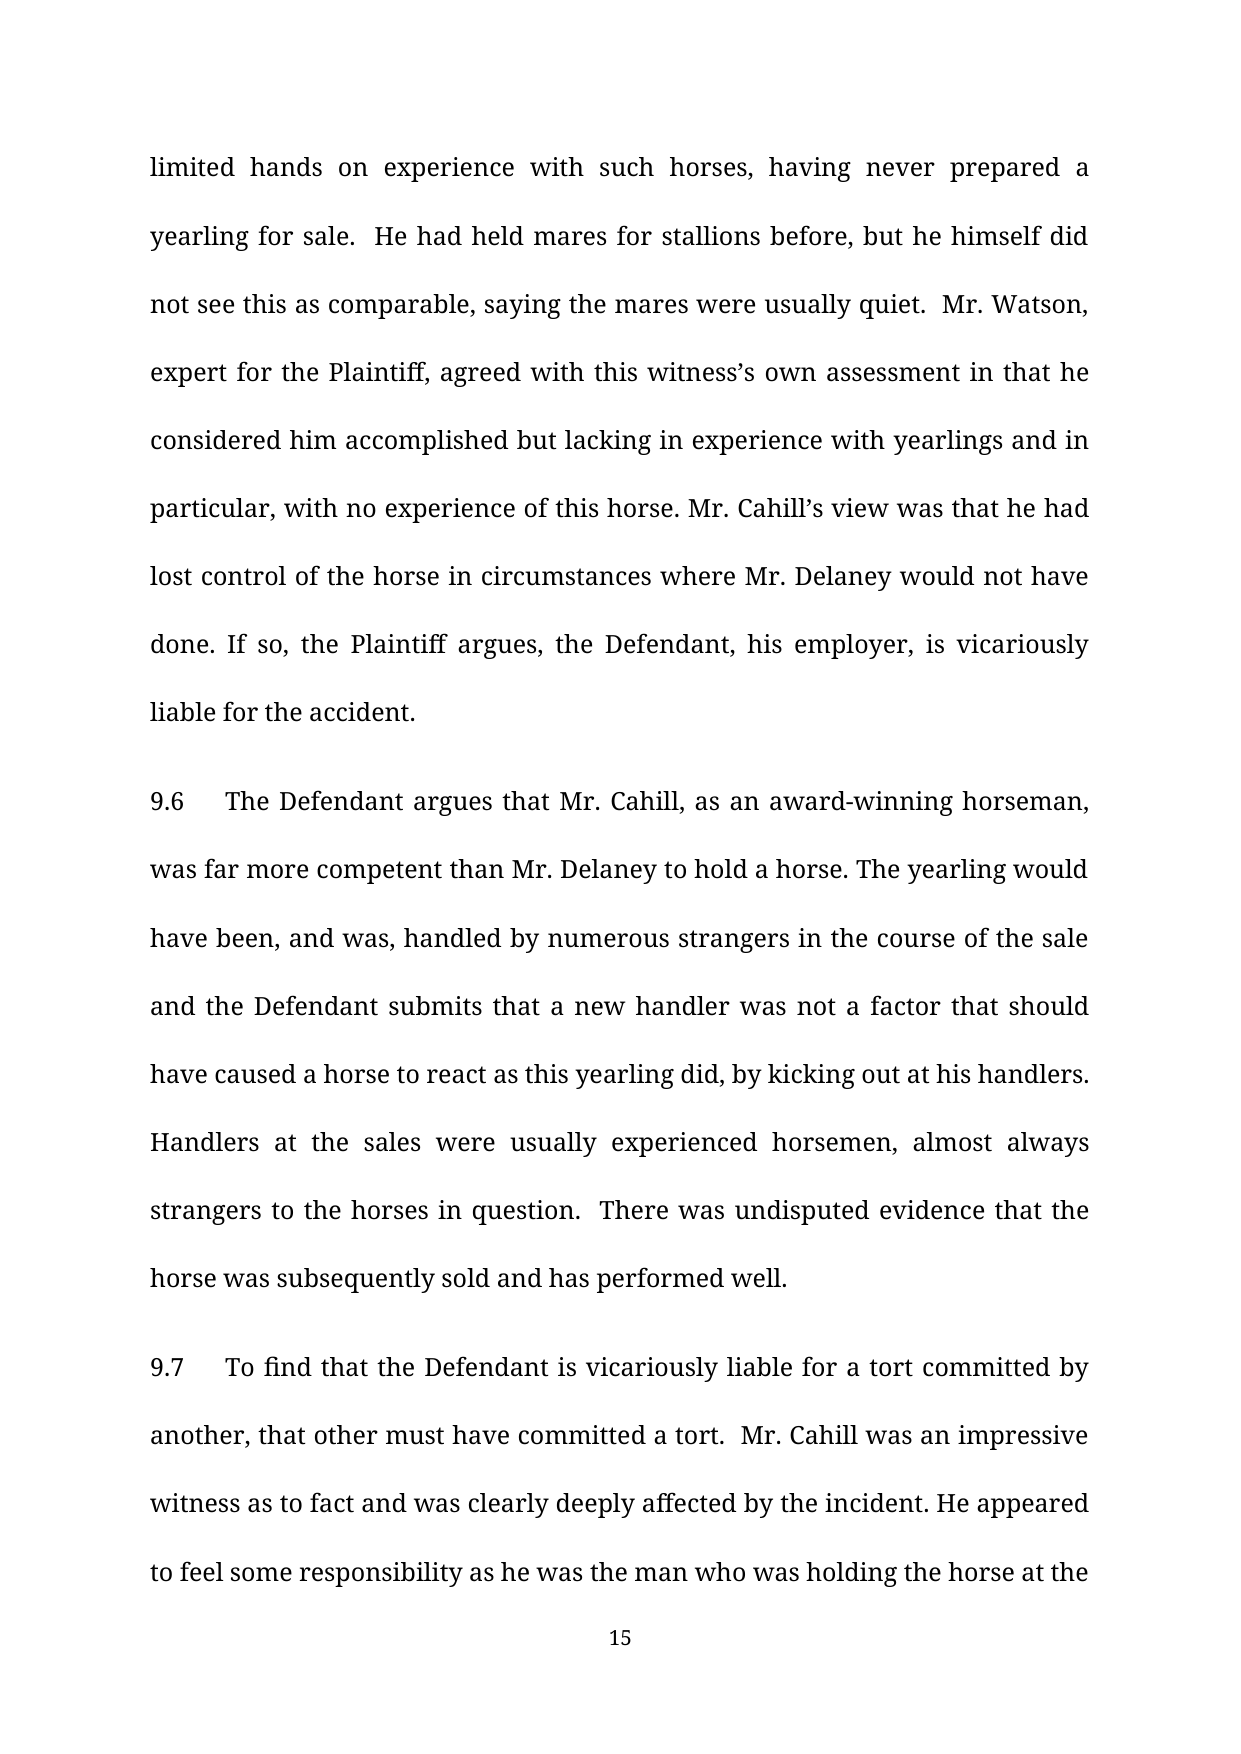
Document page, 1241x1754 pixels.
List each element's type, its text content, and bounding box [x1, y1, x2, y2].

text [150, 150, 1090, 729]
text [150, 1350, 1090, 1588]
text 9.6 The Defendant argues that Mr. Cahill, as an award-winning horseman, was far more competent than Mr. Delaney to hold a horse. The yearling would have been, and was, handled by numerous strangers in the course of the sale and the Defendant submits that a new handler was not a factor that should have caused a horse to react as this yearling did, by kicking out at his handlers. Handlers at the sales were usually experienced horsemen, almost always strangers to the horses in question. There was undisputed evidence that the horse was subsequently sold and has performed well. [150, 784, 1090, 1295]
